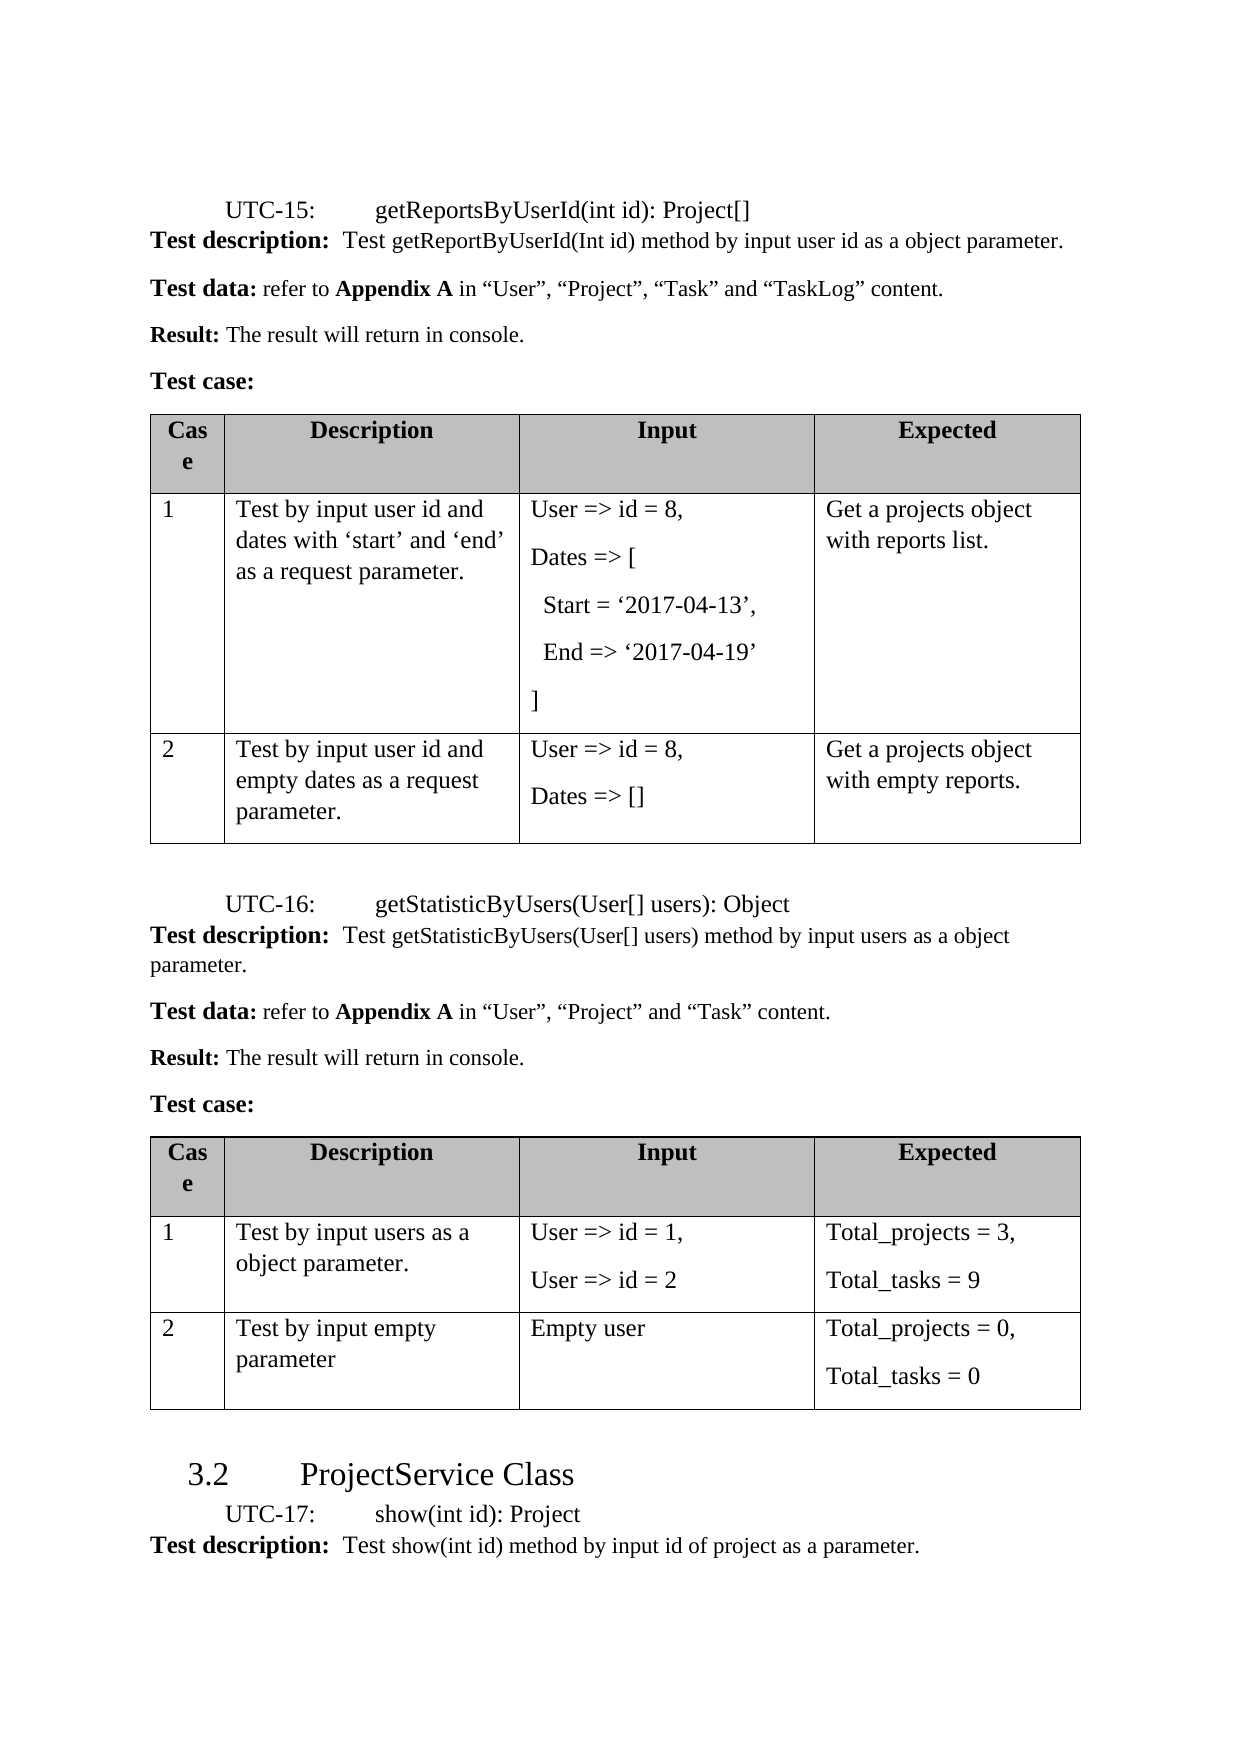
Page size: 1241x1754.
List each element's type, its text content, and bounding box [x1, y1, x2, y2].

table_cell Test by input empty parameter [225, 1313, 519, 1408]
subtitle getReportsByUserId(int id): Project[] [225, 195, 1090, 224]
text Test case: [150, 366, 1090, 395]
table_cell 1 [151, 494, 224, 733]
table_cell Test by input user id and empty dates as a request parameter. [225, 734, 519, 843]
table_header Input [520, 415, 814, 493]
text Result: The result will return in console. [150, 1043, 1090, 1070]
subtitle getStatisticByUsers(User[] users): Object [225, 889, 1090, 918]
table_header Case [151, 415, 224, 493]
table_cell Total_projects = 3, Total_tasks = 9 [815, 1217, 1080, 1312]
text Test description: Test show(int id) method by input id of project as a parameter. [150, 1530, 1090, 1558]
table_cell User => id = 8, Dates => [] [520, 734, 814, 843]
table_cell Get a projects object with empty reports. [815, 734, 1080, 843]
table_cell Test by input users as a object parameter. [225, 1217, 519, 1312]
table_header Expected [815, 415, 1080, 493]
table_cell User => id = 1, User => id = 2 [520, 1217, 814, 1312]
subtitle show(int id): Project [225, 1499, 1090, 1528]
table_cell Test by input user id and dates with ‘start’ and ‘end’ as a request parameter. [225, 494, 519, 733]
table_header Description [225, 1138, 519, 1216]
table_header Expected [815, 1138, 1080, 1216]
table_cell 2 [151, 1313, 224, 1408]
text Test case: [150, 1089, 1090, 1117]
text Test data: refer to Appendix A in “User”, “Project” and “Task” content. [150, 996, 1090, 1024]
table_cell Get a projects object with reports list. [815, 494, 1080, 733]
table_header Input [520, 1138, 814, 1216]
subtitle ProjectService Class [187, 1454, 1090, 1493]
table_cell User => id = 8, Dates => [ Start = ‘2017-04-13’, End => ‘2017-04-19’ ] [520, 494, 814, 733]
text Test description: Test getReportByUserId(Int id) method by input user id as a object parameter. [150, 226, 1090, 254]
table_header Case [151, 1138, 224, 1216]
text Result: The result will return in console. [150, 321, 1090, 347]
text Test data: refer to Appendix A in “User”, “Project”, “Task” and “TaskLog” content. [150, 273, 1090, 302]
text Test description: Test getStatisticByUsers(User[] users) method by input users as a object parameter. [150, 920, 1090, 977]
table_cell 2 [151, 734, 224, 843]
table_cell Empty user [520, 1313, 814, 1408]
table_header Description [225, 415, 519, 493]
table_cell Total_projects = 0, Total_tasks = 0 [815, 1313, 1080, 1408]
table_cell 1 [151, 1217, 224, 1312]
